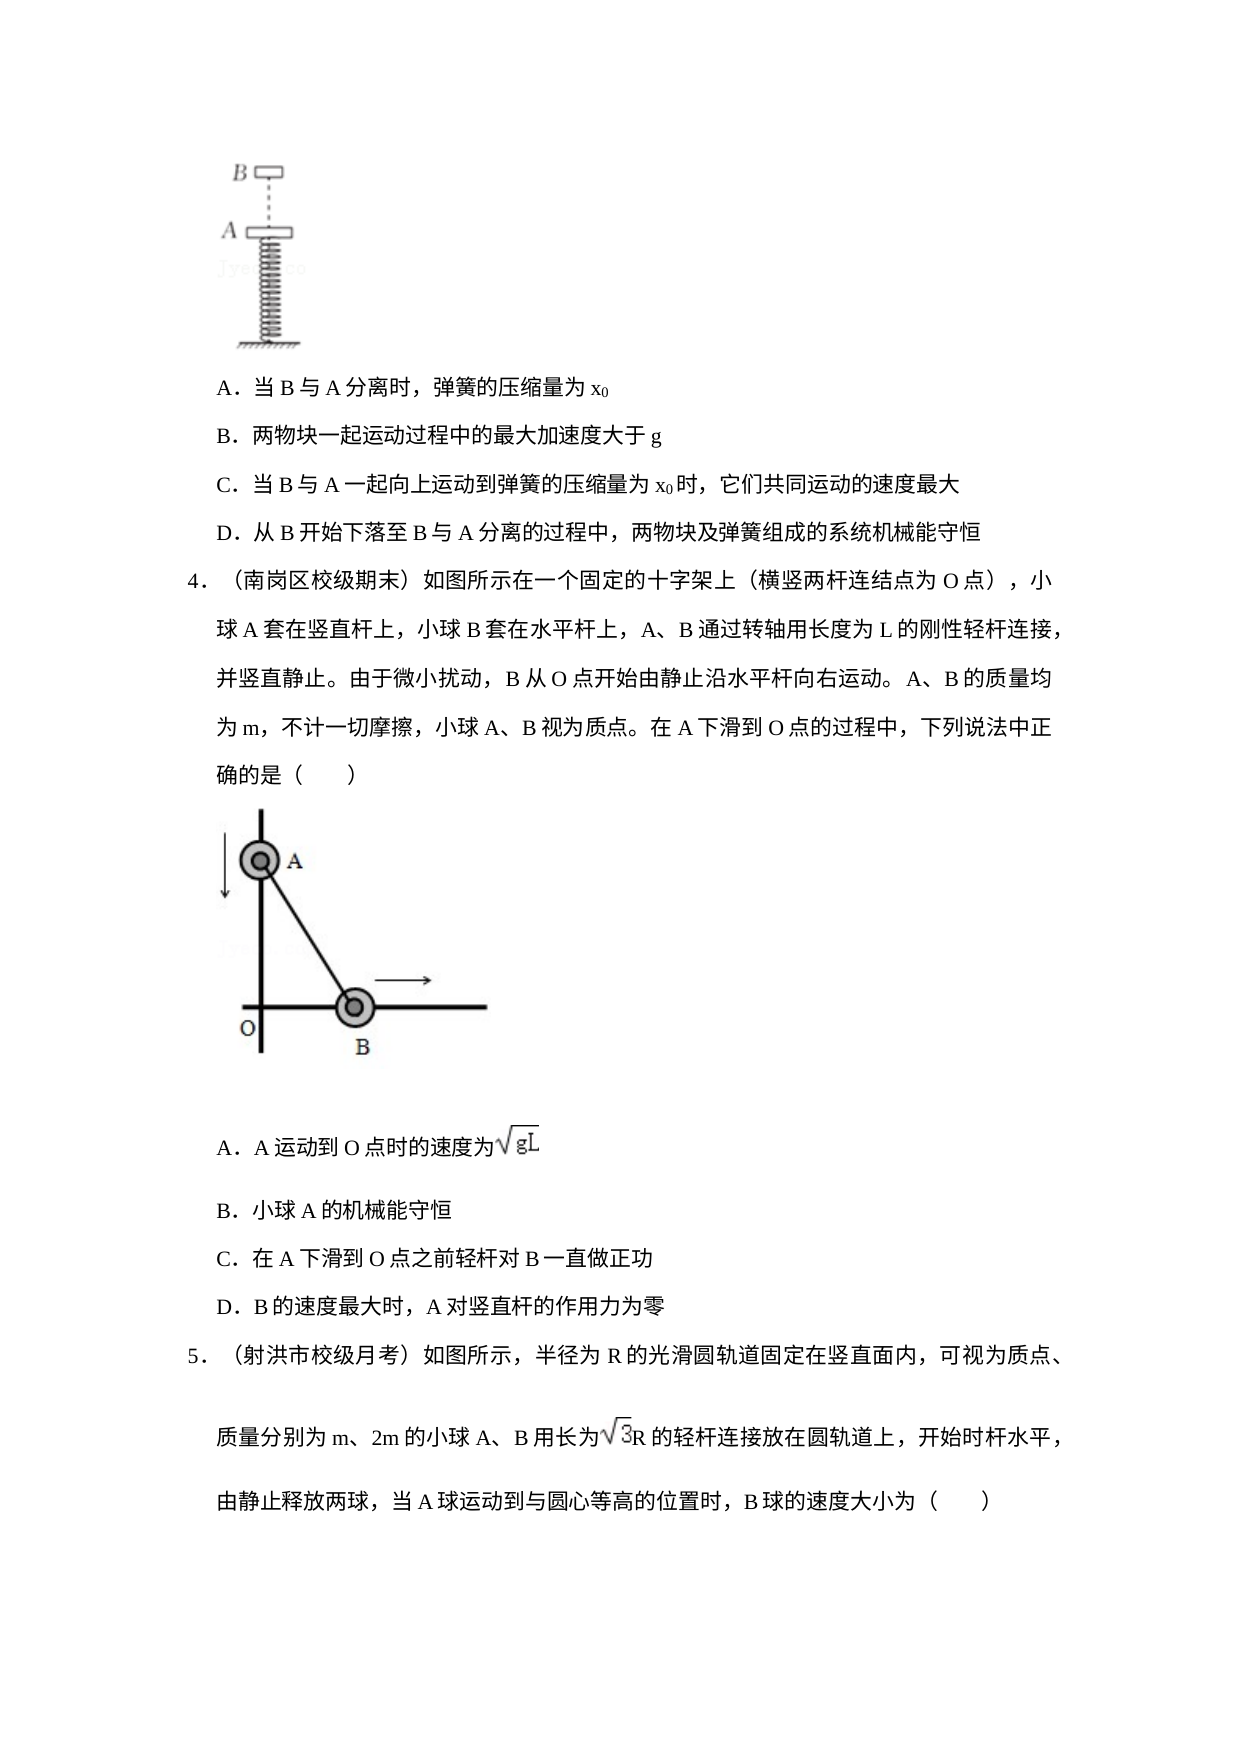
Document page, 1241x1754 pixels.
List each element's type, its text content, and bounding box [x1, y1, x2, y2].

picture [495, 1125, 539, 1156]
picture [216, 162, 307, 355]
text C．当B与A一起向上运动到弹簧的压缩量为x0时，它们共同运动的速度最大 [187, 466, 1053, 499]
text A．A运动到O点时的速度为 [187, 1111, 1053, 1176]
text A．当B与A分离时，弹簧的压缩量为x0 [187, 369, 1053, 402]
text 4．（南岗区校级期末）如图所示在一个固定的十字架上（横竖两杆连结点为O点），小球A套在竖直杆上，小球B套在水平杆上，A、B通过转轴用长度为L的刚性轻杆连接，并竖直静止。由于微小扰动，B从O点开始由静止沿水平杆向右运动。A、B的质量均为m，不计一切摩擦，小球A、B视为质点。在A下滑到O点的过程中，下列说法中正确的是（ ） [187, 563, 1053, 790]
text D．B的速度最大时，A对竖直杆的作用力为零 [187, 1289, 1053, 1321]
text B．两物块一起运动过程中的最大加速度大于g [187, 418, 1053, 450]
text C．在A下滑到O点之前轻杆对B一直做正功 [187, 1241, 1053, 1273]
text B．小球A的机械能守恒 [187, 1192, 1053, 1225]
text D．从B开始下落至B与A分离的过程中，两物块及弹簧组成的系统机械能守恒 [187, 514, 1053, 547]
picture [600, 1417, 632, 1446]
picture [216, 806, 491, 1069]
text 5．（射洪市校级月考）如图所示，半径为R的光滑圆轨道固定在竖直面内，可视为质点、质量分别为m、2m的小球A、B用长为R的轻杆连接放在圆轨道上，开始时杆水平，由静止释放两球，当A球运动到与圆心等高的位置时，B球的速度大小为（ ） [187, 1337, 1053, 1516]
